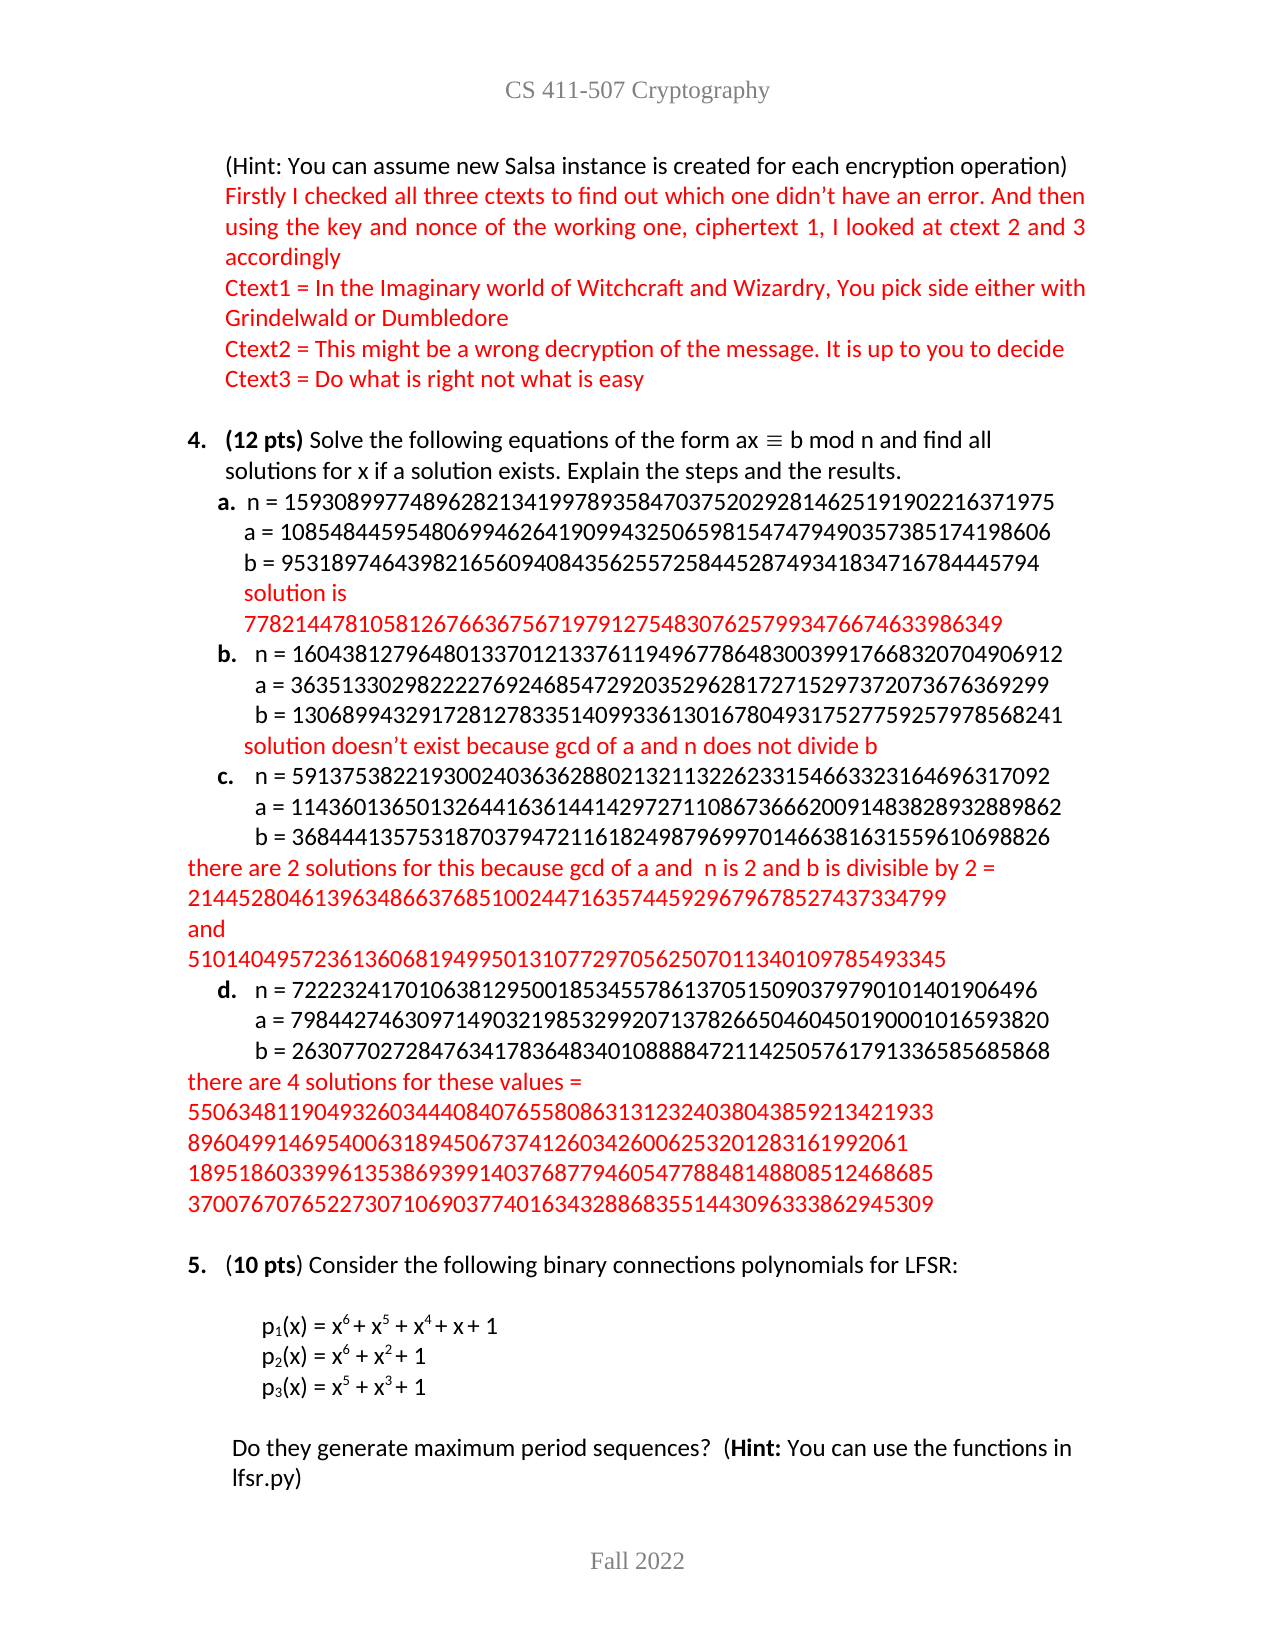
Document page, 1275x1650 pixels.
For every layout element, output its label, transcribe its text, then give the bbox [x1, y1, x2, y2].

list n = 591375382219300240363628802132113226233154663323164696317092 [217, 760, 1087, 791]
list a = 798442746309714903219853299207137826650460450190001016593820 [254, 1004, 1087, 1035]
text Ctext3 = Do what is right not what is easy [225, 364, 1087, 394]
text p3(x) = x5 + x3 + 1 [187, 1371, 1087, 1401]
text Ctext1 = In the Imaginary world of Witchcraft and Wizardry, You pick side either with Grindelwald or Dumbledore [225, 272, 1087, 333]
list n = 1593089977489628213419978935847037520292814625191902216371975 [217, 486, 1087, 516]
text and [187, 913, 1087, 943]
text Ctext2 = This might be a wrong decryption of the message. It is up to you to decide [225, 333, 1087, 364]
list b = 368444135753187037947211618249879699701466381631559610698826 [254, 821, 1087, 852]
text there are 2 solutions for this because gcd of a and n is 2 and b is divisible by 2 = [187, 852, 1087, 882]
list b = 1306899432917281278335140993361301678049317527759257978568241 [254, 699, 1087, 730]
text there are 4 solutions for these values = [187, 1066, 1087, 1096]
text (Hint: You can assume new Salsa instance is created for each encryption operation) [225, 150, 1087, 181]
list (12 pts) Solve the following equations of the form ax b mod n and find all solutions for x if a solution exists. Explain the steps and the results. [187, 425, 1087, 486]
text Do they generate maximum period sequences? (Hint: You can use the functions in lfsr.py) [232, 1432, 1087, 1493]
list a = 1143601365013264416361441429727110867366620091483828932889862 [254, 791, 1087, 821]
text p2(x) = x6 + x2 + 1 [187, 1340, 1087, 1371]
list (10 pts) Consider the following binary connections polynomials for LFSR: [187, 1249, 1087, 1310]
text p1(x) = x6 + x5 + x4 + x + 1 [187, 1310, 1087, 1340]
text Firstly I checked all three ctexts to find out which one didn’t have an error. And then using the key and nonce of the working one, ciphertext 1, I looked at ctext 2 and 3 accordingly [225, 181, 1087, 272]
list a = 363513302982222769246854729203529628172715297372073676369299 [254, 669, 1087, 699]
text 510140495723613606819499501310772970562507011340109785493345 [187, 943, 1087, 974]
text a = 1085484459548069946264190994325065981547479490357385174198606 [244, 516, 1087, 547]
list n = 1604381279648013370121337611949677864830039917668320704906912 [217, 638, 1087, 669]
text 214452804613963486637685100244716357445929679678527437334799 [187, 882, 1087, 913]
text solution doesn’t exist because gcd of a and n does not divide b [244, 730, 1087, 760]
list n = 72223241701063812950018534557861370515090379790101401906496 [217, 974, 1087, 1004]
text b = 953189746439821656094084356255725844528749341834716784445794 solution is 778214478105812676636756719791275483076257993476674633986349 [244, 547, 1087, 638]
text 55063481190493260344408407655808631312324038043859213421933 896049914695400631894506737412603426006253201283161992061 18951860339961353869399140376877946054778848148808512468685 37007670765227307106903774016343288683551443096333862945309 [187, 1096, 1087, 1218]
list b = 263077027284763417836483401088884721142505761791336585685868 [254, 1035, 1087, 1066]
